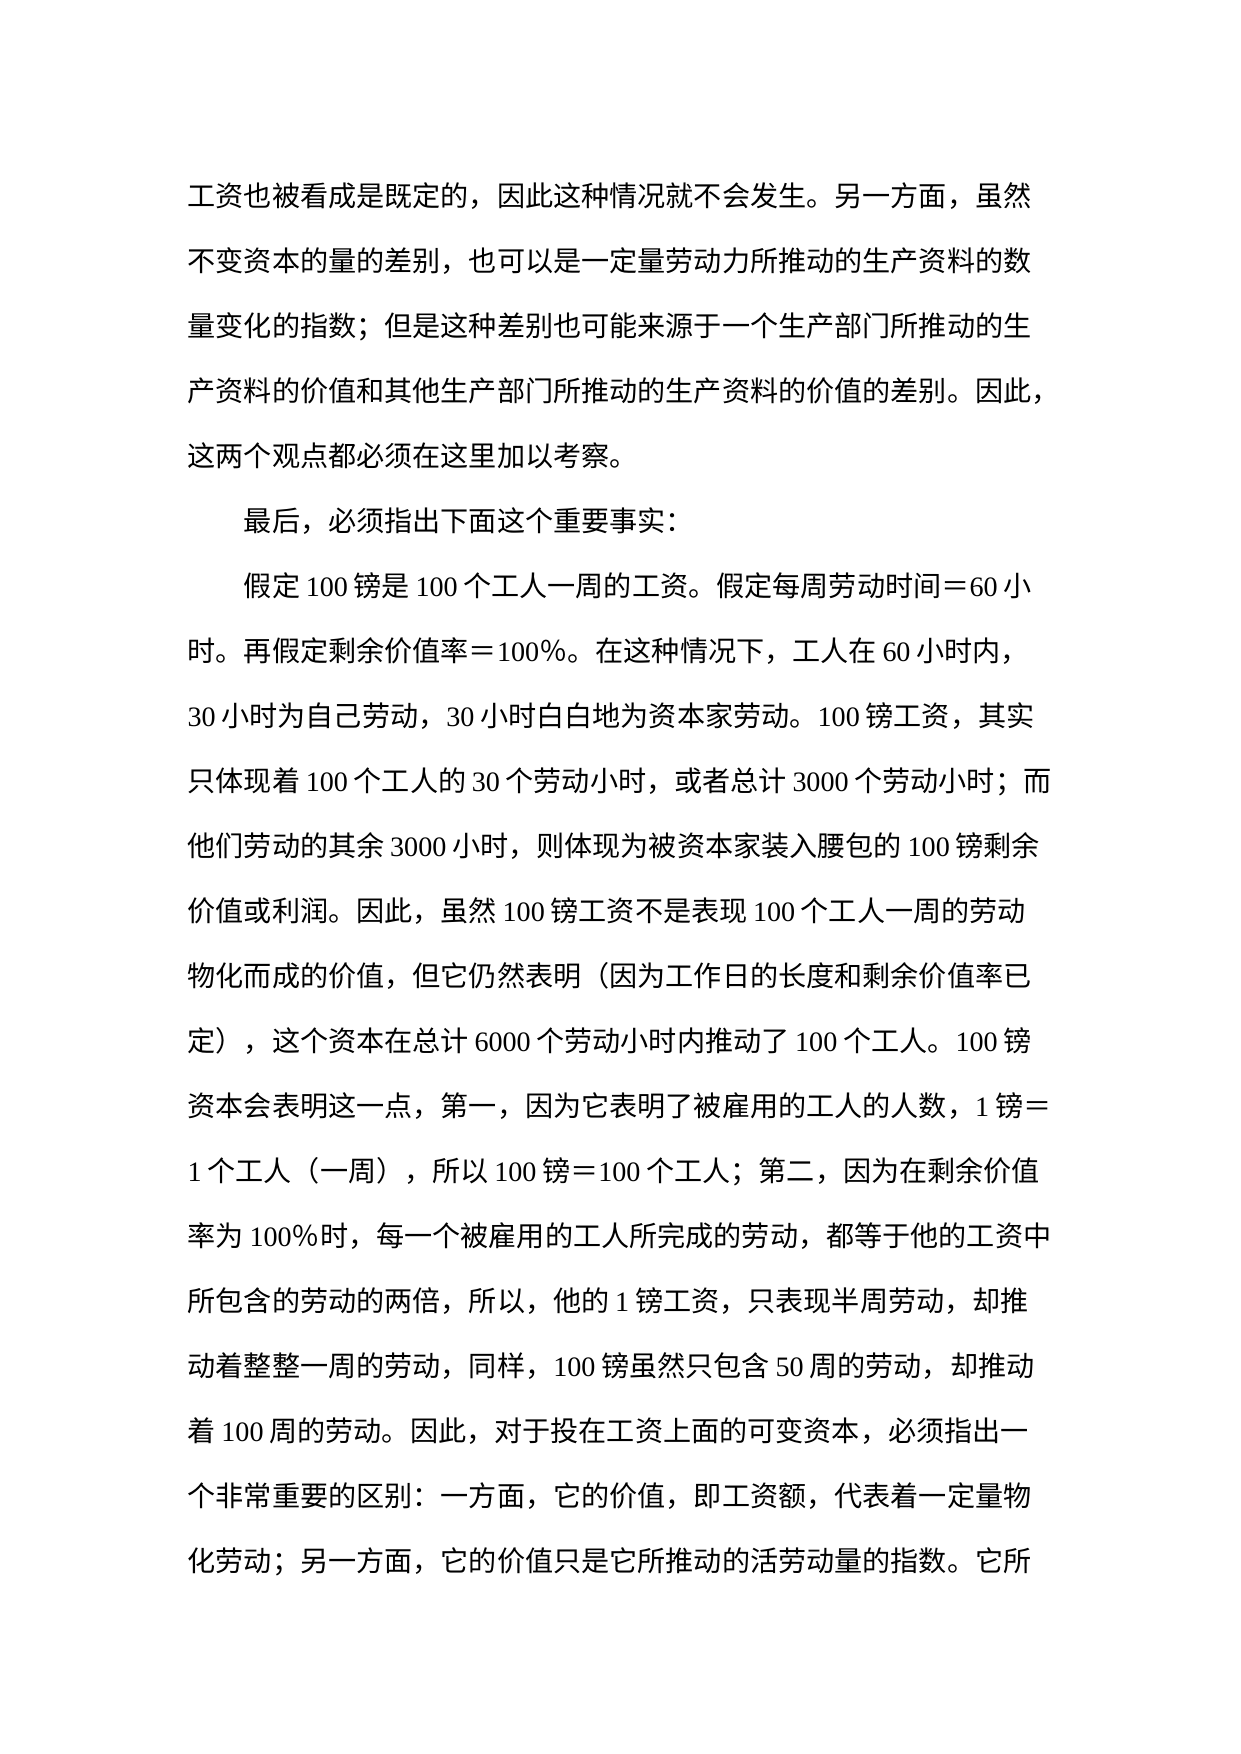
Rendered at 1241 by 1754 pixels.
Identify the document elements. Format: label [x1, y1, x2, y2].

text [187, 162, 1053, 1592]
